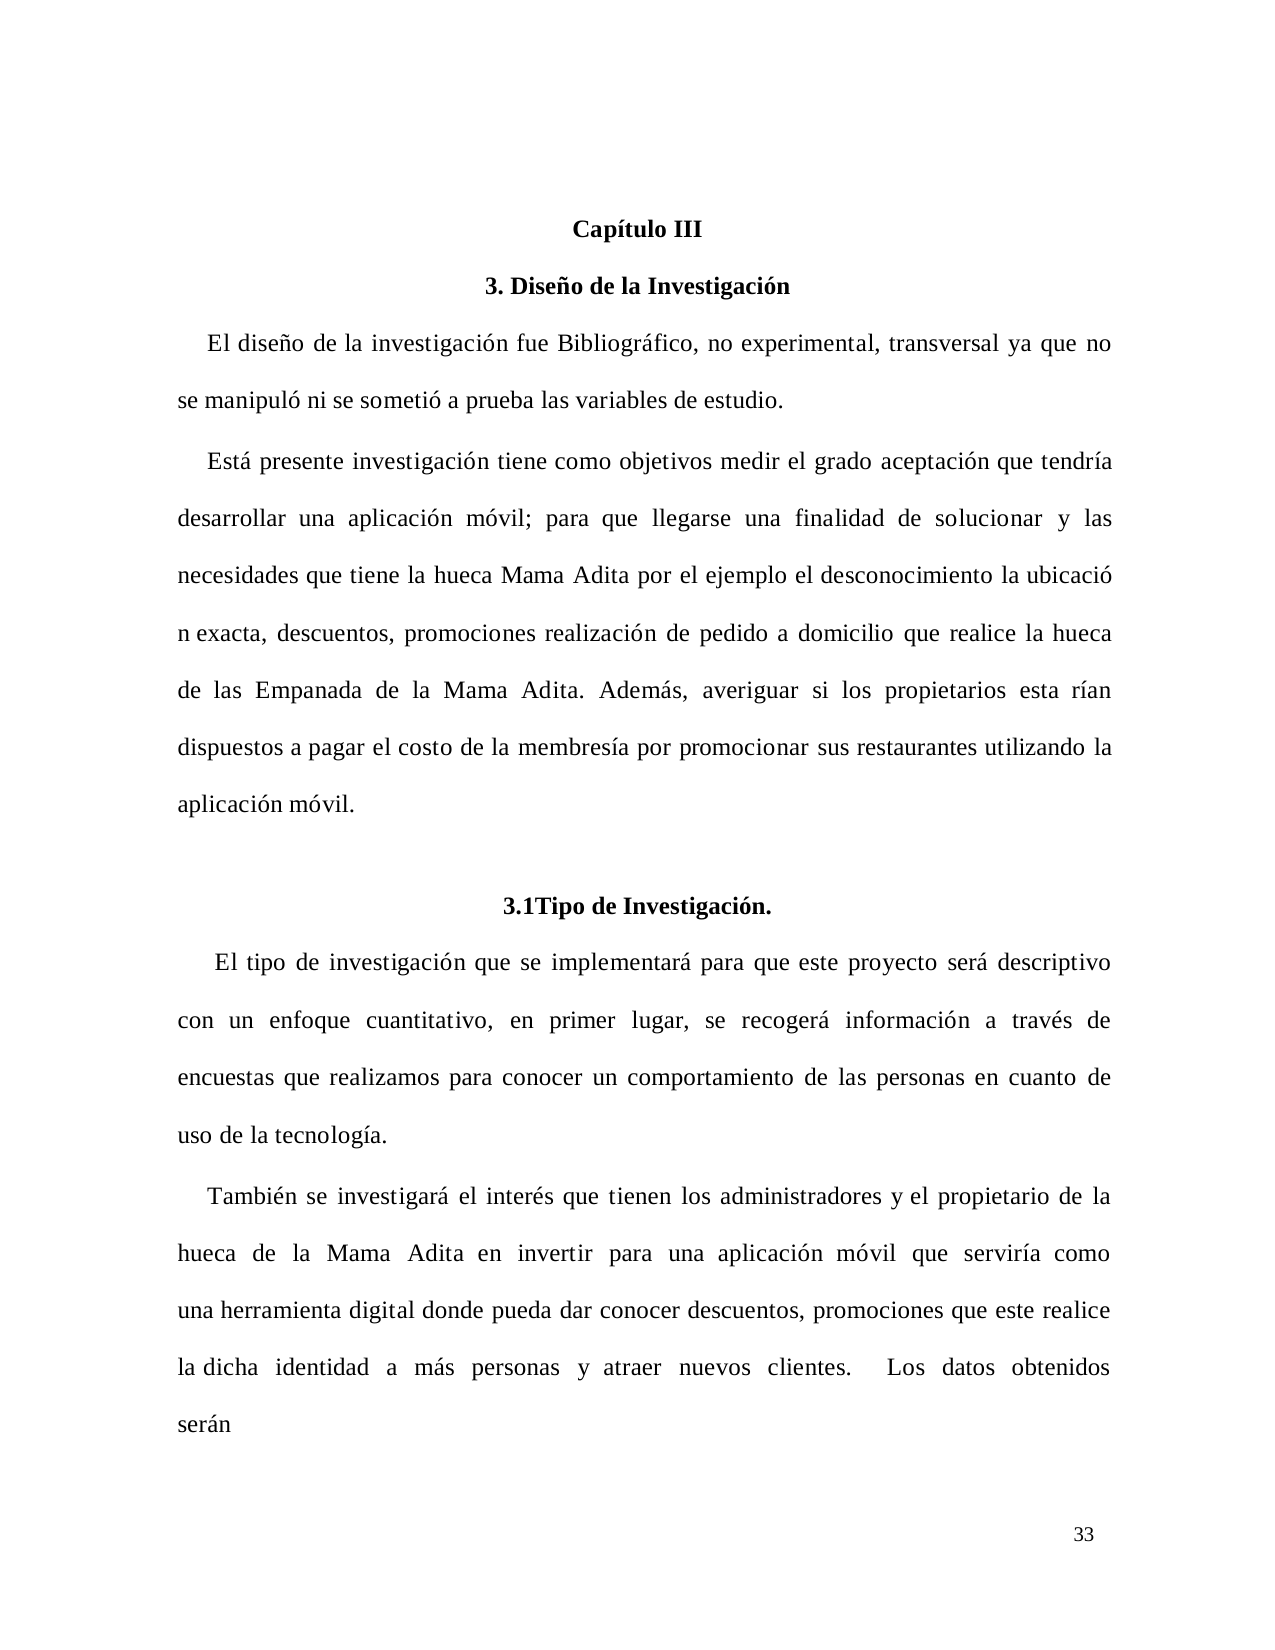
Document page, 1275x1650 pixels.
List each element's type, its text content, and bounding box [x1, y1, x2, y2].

text Está presente investigación tiene como objetivos medir el grado aceptación que tendría desarrollar una aplicación móvil; para que llegarse una finalidad de solucionar y las necesidades que tiene la hueca Mama Adita por el ejemplo el desconocimiento la ubicació n exacta, descuentos, promociones realización de pedido a domicilio que realice la hueca de las Empanada de la Mama Adita. Además, averiguar si los propietarios esta rían dispuestos a pagar el costo de la membresía por promocionar sus restaurantes utilizando la aplicación móvil. [177, 446, 1112, 818]
text El tipo de investigación que se implementará para que este proyecto será descriptivo con un enfoque cuantitativo, en primer lugar, se recogerá información a través de encuestas que realizamos para conocer un comportamiento de las personas en cuanto de uso de la tecnología. [177, 947, 1111, 1148]
text 3.1Tipo de Investigación. [500, 891, 774, 920]
text El diseño de la investigación fue Bibliográfico, no experimental, transversal ya que no se manipuló ni se sometió a prueba las variables de estudio. [177, 328, 1111, 414]
text Capítulo III [569, 214, 705, 242]
text 3. Diseño de la Investigación [483, 271, 792, 299]
text También se investigará el interés que tienen los administradores y el propietario de la hueca de la Mama Adita en invertir para una aplicación móvil que serviría como una herramienta digital donde pueda dar conocer descuentos, promociones que este realice la dicha identidad a más personas y atraer nuevos clientes. Los datos obtenidos serán [177, 1181, 1111, 1437]
